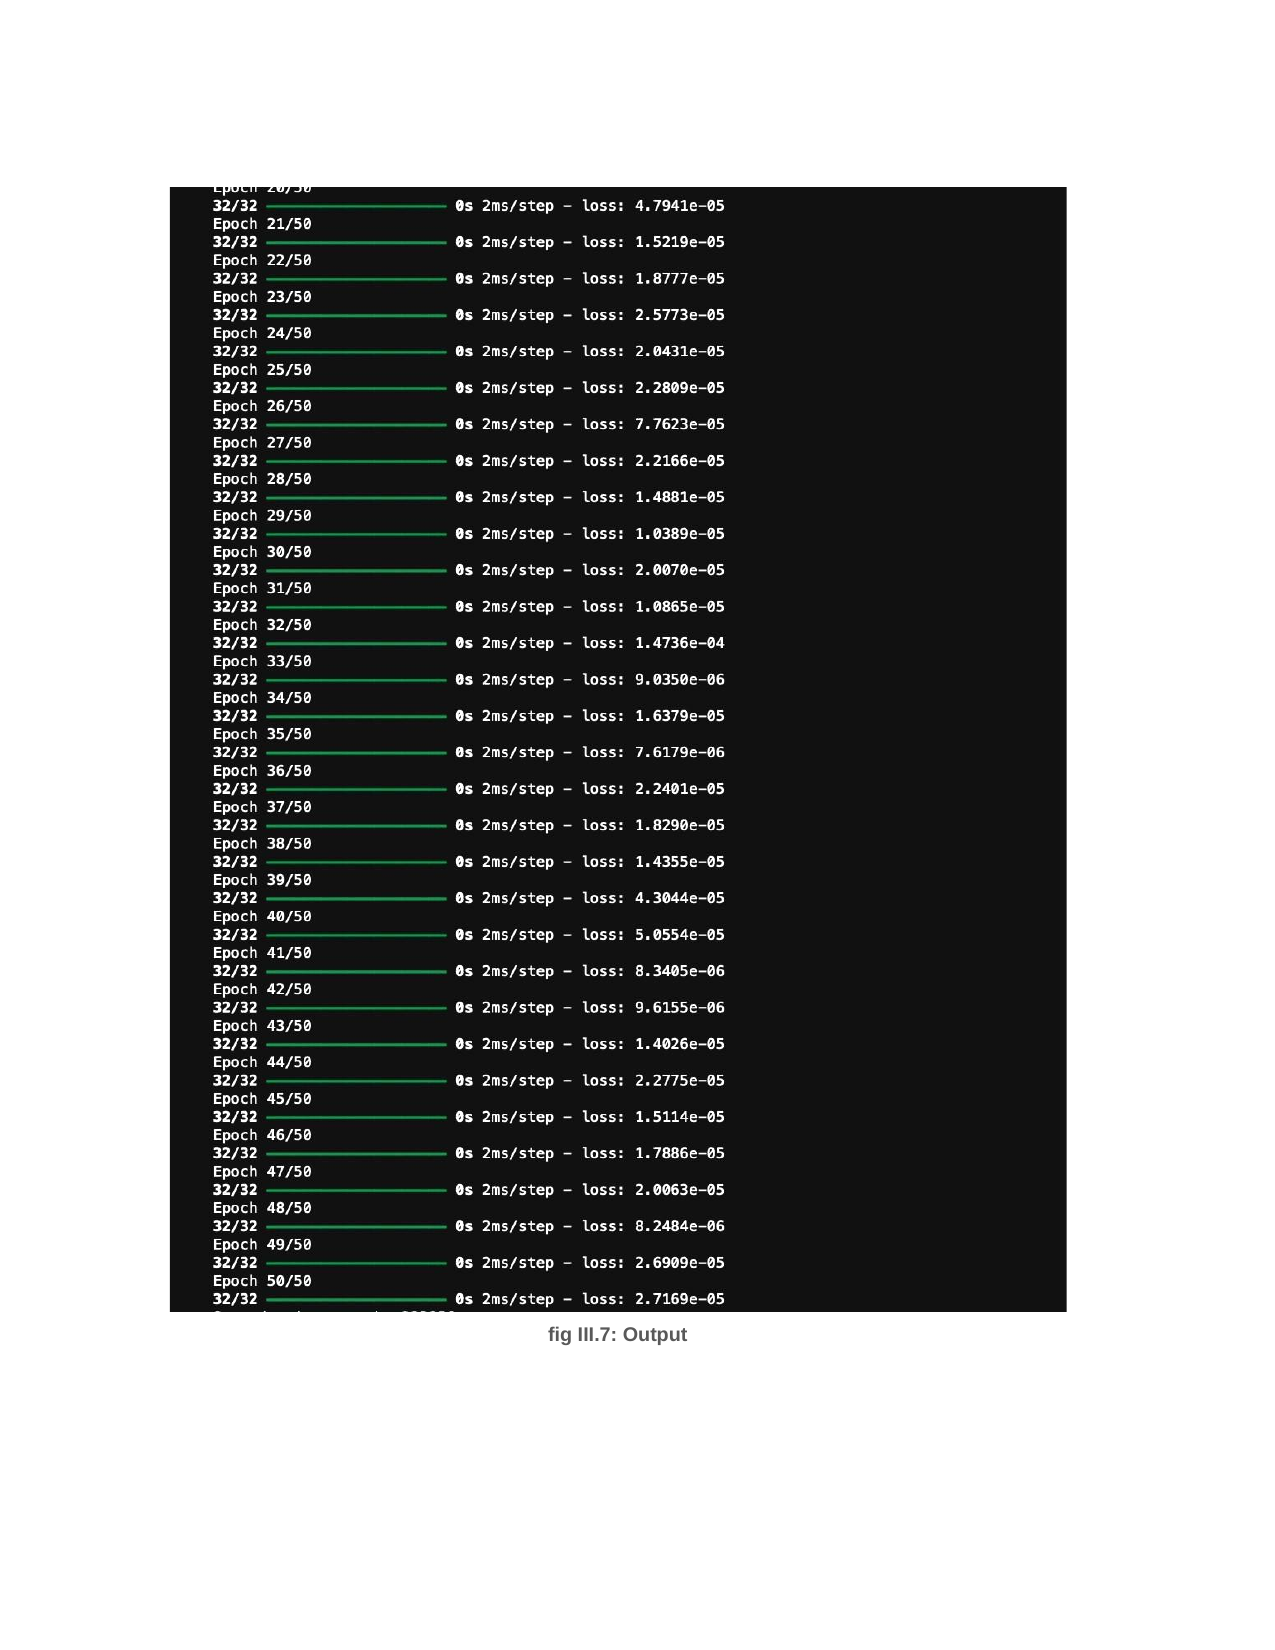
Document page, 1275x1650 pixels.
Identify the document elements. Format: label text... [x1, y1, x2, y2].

text fig III.7: Output [150, 1323, 1085, 1346]
picture [169, 187, 1067, 1312]
